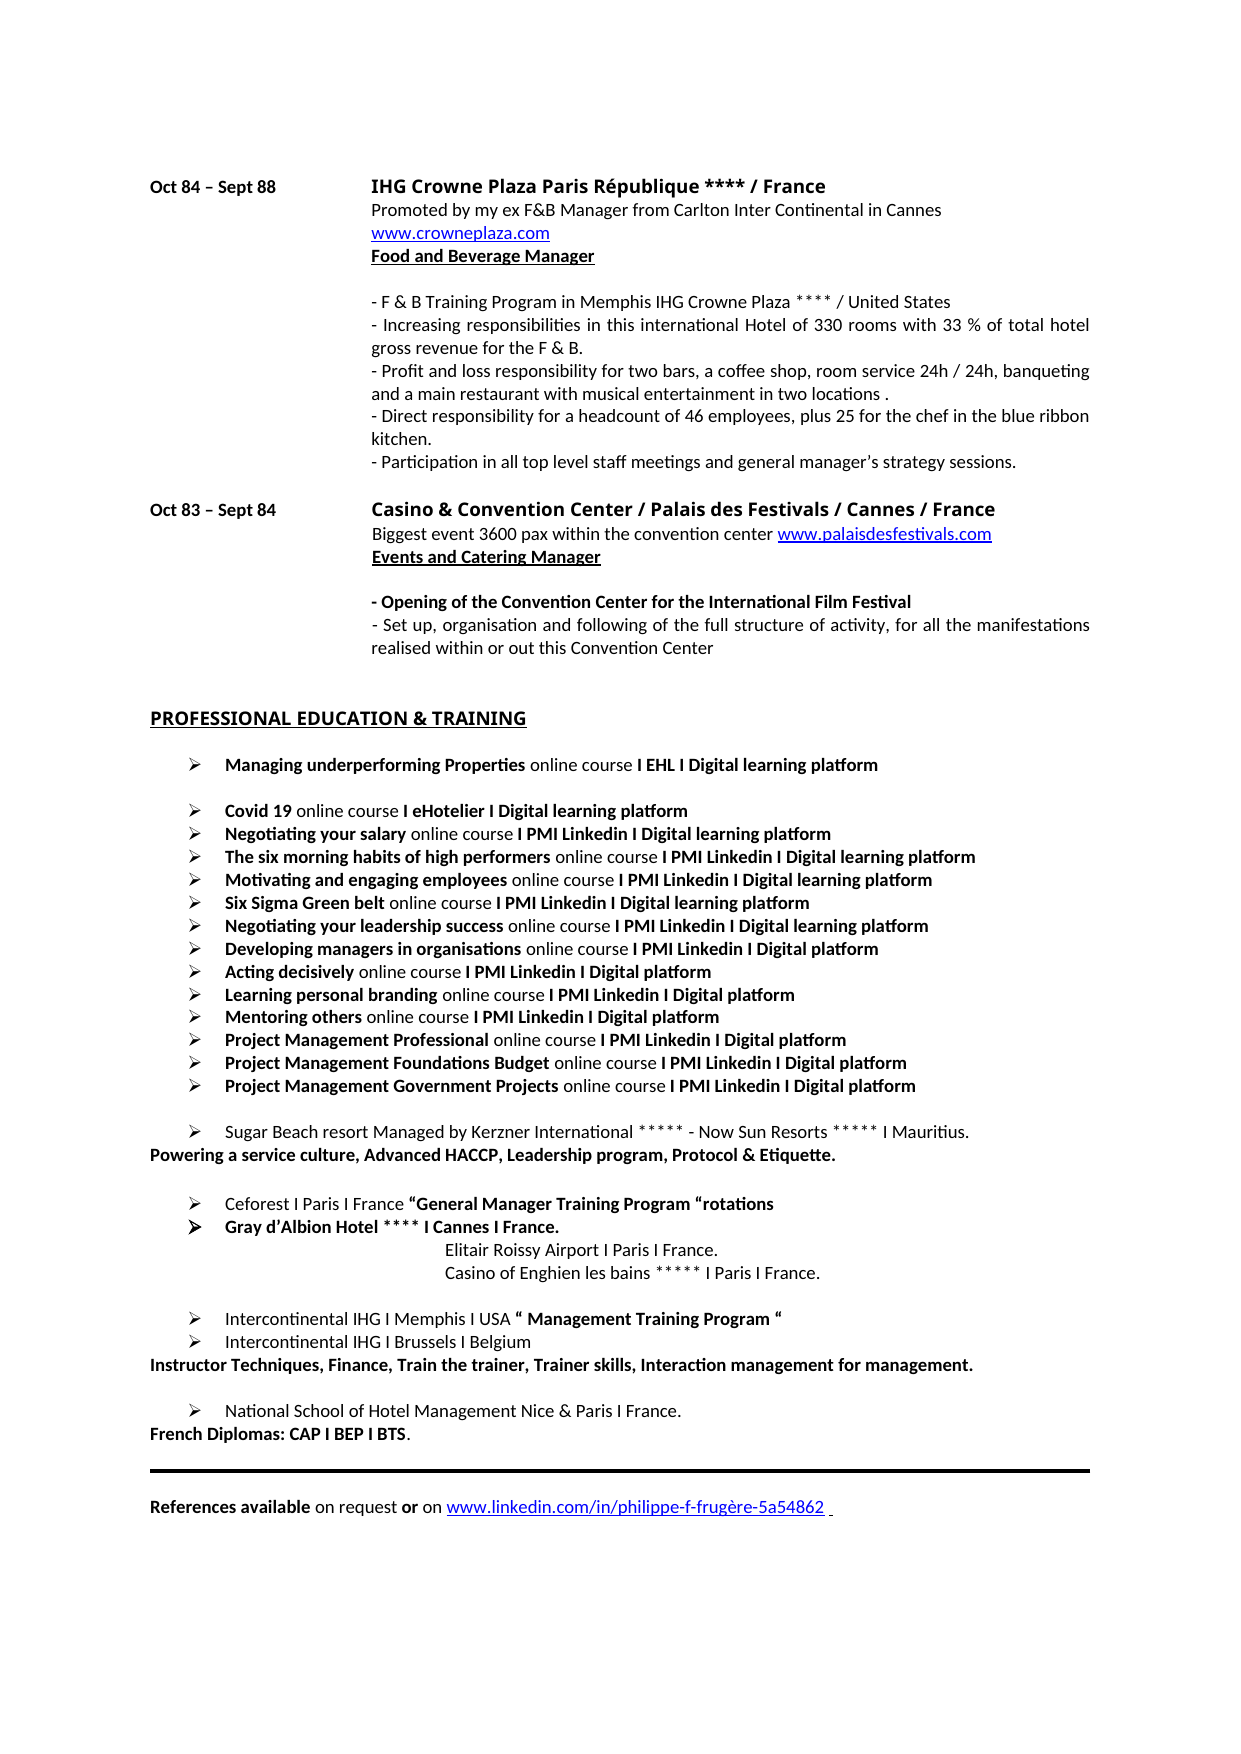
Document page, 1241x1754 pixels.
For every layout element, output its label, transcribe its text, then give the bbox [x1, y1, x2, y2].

text - Participation in all top level staff meetings and general manager’s strategy sessions. [371, 451, 1090, 473]
list Negotiating your salary online course I PMI Linkedin I Digital learning platform [187, 822, 1090, 845]
text Casino of Enghien les bains ***** I Paris I France. [371, 1261, 1090, 1284]
text Biggest event 3600 pax within the convention center www.palaisdesfestivals.com [371, 522, 1090, 545]
text Instructor Techniques, Finance, Train the trainer, Trainer skills, Interaction management for management. [150, 1353, 1090, 1376]
list Gray d’Albion Hotel **** I Cannes I France. [187, 1215, 1090, 1238]
text Oct 83 – Sept 84 Casino & Convention Center / Palais des Festivals / Cannes / France [150, 496, 1090, 522]
text PROFESSIONAL EDUCATION & TRAINING [150, 705, 1090, 731]
text - Opening of the Convention Center for the International Film Festival [371, 591, 1090, 613]
text - F & B Training Program in **** / [297, 290, 1090, 313]
list Six Sigma Green belt online course I PMI Linkedin I Digital learning platform [187, 891, 1090, 914]
text Events and Catering Manager [371, 545, 1090, 568]
text Elitair Roissy Airport I Paris I France. [371, 1238, 1090, 1261]
list Motivating and engaging employees online course I PMI Linkedin I Digital learning platform [187, 868, 1090, 891]
list Developing managers in organisations online course I PMI Linkedin I Digital platform [187, 937, 1090, 960]
list Project Management Professional online course I PMI Linkedin I Digital platform [187, 1029, 1090, 1052]
text Promoted by my ex F&B Manager from Carlton Inter Continental in www.crowneplaza.com [371, 198, 1090, 244]
text - Profit and loss responsibility for two bars, a coffee shop, room service 24h / 24h, banqueting and a main restaurant with musical entertainment in two locations . [371, 359, 1090, 405]
text Powering a service culture, Advanced HACCP, Leadership program, Protocol & Etiquette. [150, 1143, 1090, 1166]
list Learning personal branding online course I PMI Linkedin I Digital platform [187, 983, 1090, 1006]
text - Direct responsibility for a headcount of 46 employees, plus 25 for the chef in the blue ribbon kitchen. [371, 405, 1090, 451]
text - Increasing responsibilities in this international Hotel of 330 rooms with 33 % of total hotel gross revenue for the F & B. [371, 313, 1090, 359]
list Covid 19 online course I eHotelier I Digital learning platform [187, 799, 1090, 822]
list Negotiating your leadership success online course I PMI Linkedin I Digital learning platform [187, 914, 1090, 937]
text French Diplomas: CAP I BEP I BTS. [150, 1422, 1090, 1444]
list Mentoring others online course I PMI Linkedin I Digital platform [187, 1006, 1090, 1029]
text Oct 84 – Sept 88 IHG Crowne Plaza Paris République **** / France [150, 173, 1090, 198]
list Managing underperforming Properties online course I EHL I Digital learning platform [187, 754, 1090, 777]
list Sugar Beach resort Managed by Kerzner International ***** - Now Sun Resorts ***** I Mauritius. [187, 1120, 1090, 1143]
list Intercontinental IHG I Memphis I USA “ Management Training Program “ [187, 1307, 1090, 1330]
list Acting decisively online course I PMI Linkedin I Digital platform [187, 960, 1090, 983]
list Intercontinental IHG I Brussels I Belgium [187, 1330, 1090, 1353]
text - Set up, organisation and following of the full structure of activity, for all the manifestations realised within or out this Convention Center [371, 613, 1090, 659]
list Project Management Government Projects online course I PMI Linkedin I Digital platform [187, 1074, 1090, 1097]
text References available on request or on www.linkedin.com/in/philippe-f-frugère-5a54862 [150, 1496, 1090, 1518]
list National School of Hotel Management Nice & Paris I France. [187, 1399, 1090, 1422]
list Project Management Foundations Budget online course I PMI Linkedin I Digital platform [187, 1052, 1090, 1074]
list The six morning habits of high performers online course I PMI Linkedin I Digital learning platform [187, 845, 1090, 868]
text Food and Beverage Manager [297, 244, 1090, 267]
list Ceforest I Paris I France “General Manager Training Program “rotations [187, 1192, 1090, 1215]
